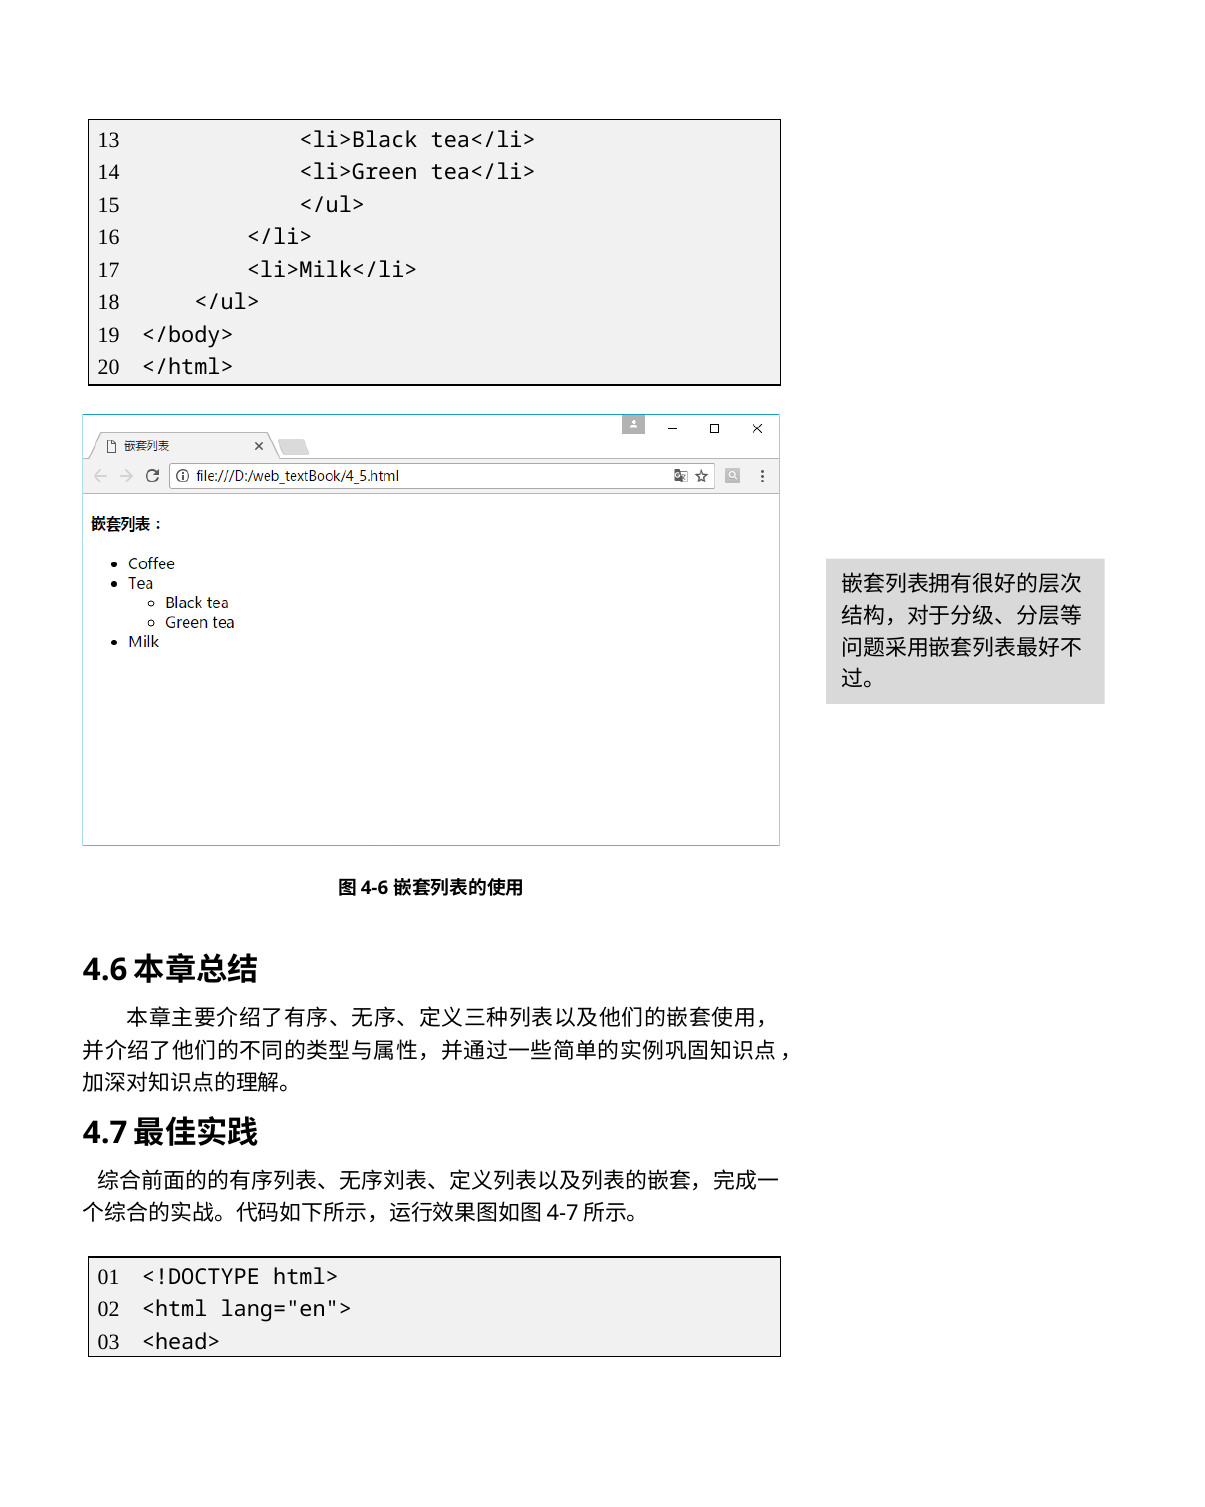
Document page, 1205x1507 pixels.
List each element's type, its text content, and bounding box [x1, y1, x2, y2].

list <li>Black tea</li> [89, 120, 780, 152]
list <!DOCTYPE html> [89, 1258, 780, 1289]
list <head> [89, 1321, 780, 1356]
text 4.7最佳实践 [83, 1097, 780, 1162]
text 4.6本章总结 [83, 935, 780, 1000]
list </ul> [89, 184, 780, 217]
picture [82, 414, 780, 846]
list </body> [89, 314, 780, 347]
text 本章主要介绍了有序、无序、定义三种列表以及他们的嵌套使用，并介绍了他们的不同的类型与属性，并通过一些简单的实例巩固知识点，加深对知识点的理解。 [83, 1000, 780, 1097]
text 综合前面的的有序列表、无序刘表、定义列表以及列表的嵌套，完成一个综合的实战。代码如下所示，运行效果图如图4-7所示。 [83, 1162, 780, 1227]
list <li>Milk</li> [89, 249, 780, 282]
list </html> [89, 347, 780, 384]
text 图4-6 嵌套列表的使用 [83, 870, 780, 902]
list </li> [89, 217, 780, 249]
list <html lang="en"> [89, 1289, 780, 1321]
list </ul> [89, 282, 780, 314]
list <li>Green tea</li> [89, 152, 780, 184]
